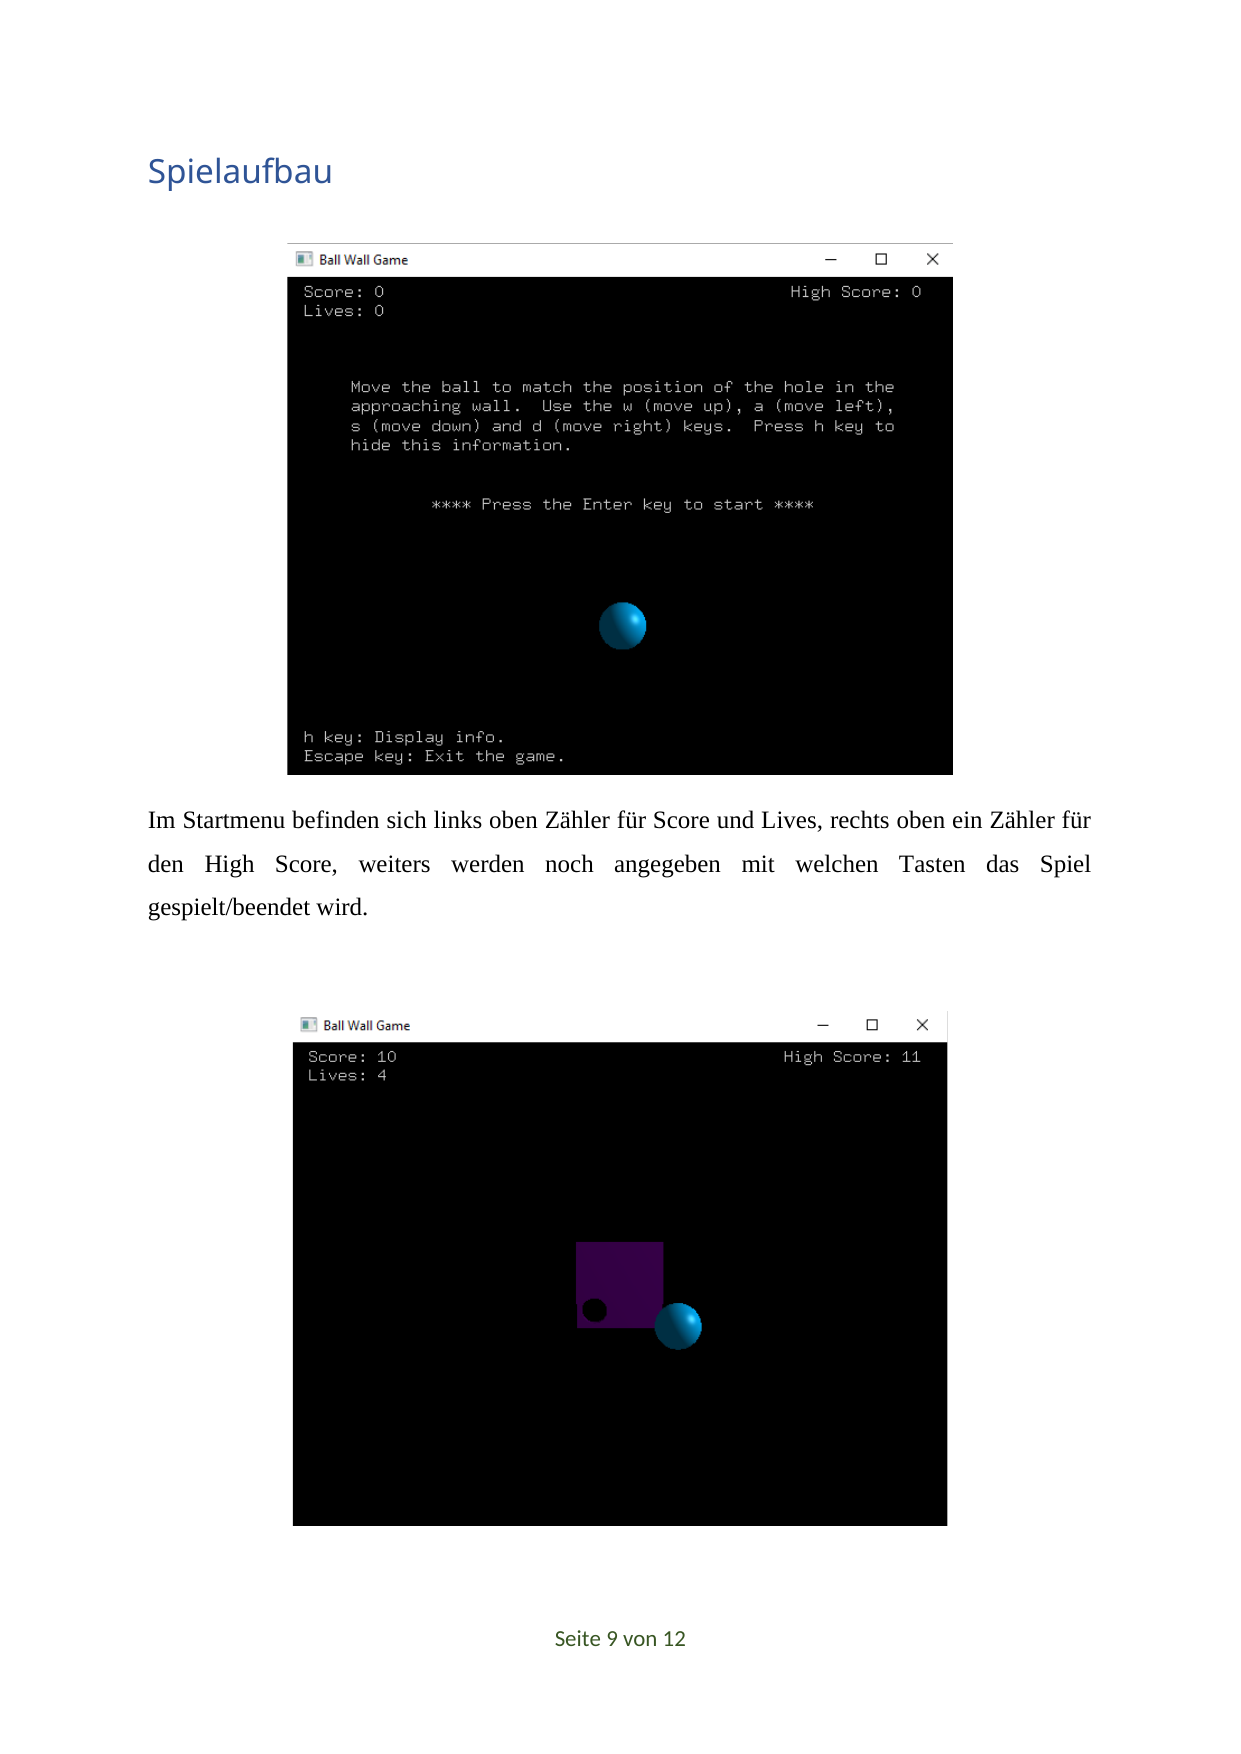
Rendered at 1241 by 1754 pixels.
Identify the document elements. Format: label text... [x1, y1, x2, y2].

text Im Startmenu befinden sich links oben Zähler für Score und Lives, rechts oben ein Zähler für den High Score, weiters werden noch angegeben mit welchen Tasten das Spiel gespielt/beendet wird. [148, 806, 1093, 921]
subtitle Spielaufbau [148, 148, 1093, 193]
picture [287, 243, 953, 775]
picture [292, 1011, 948, 1526]
